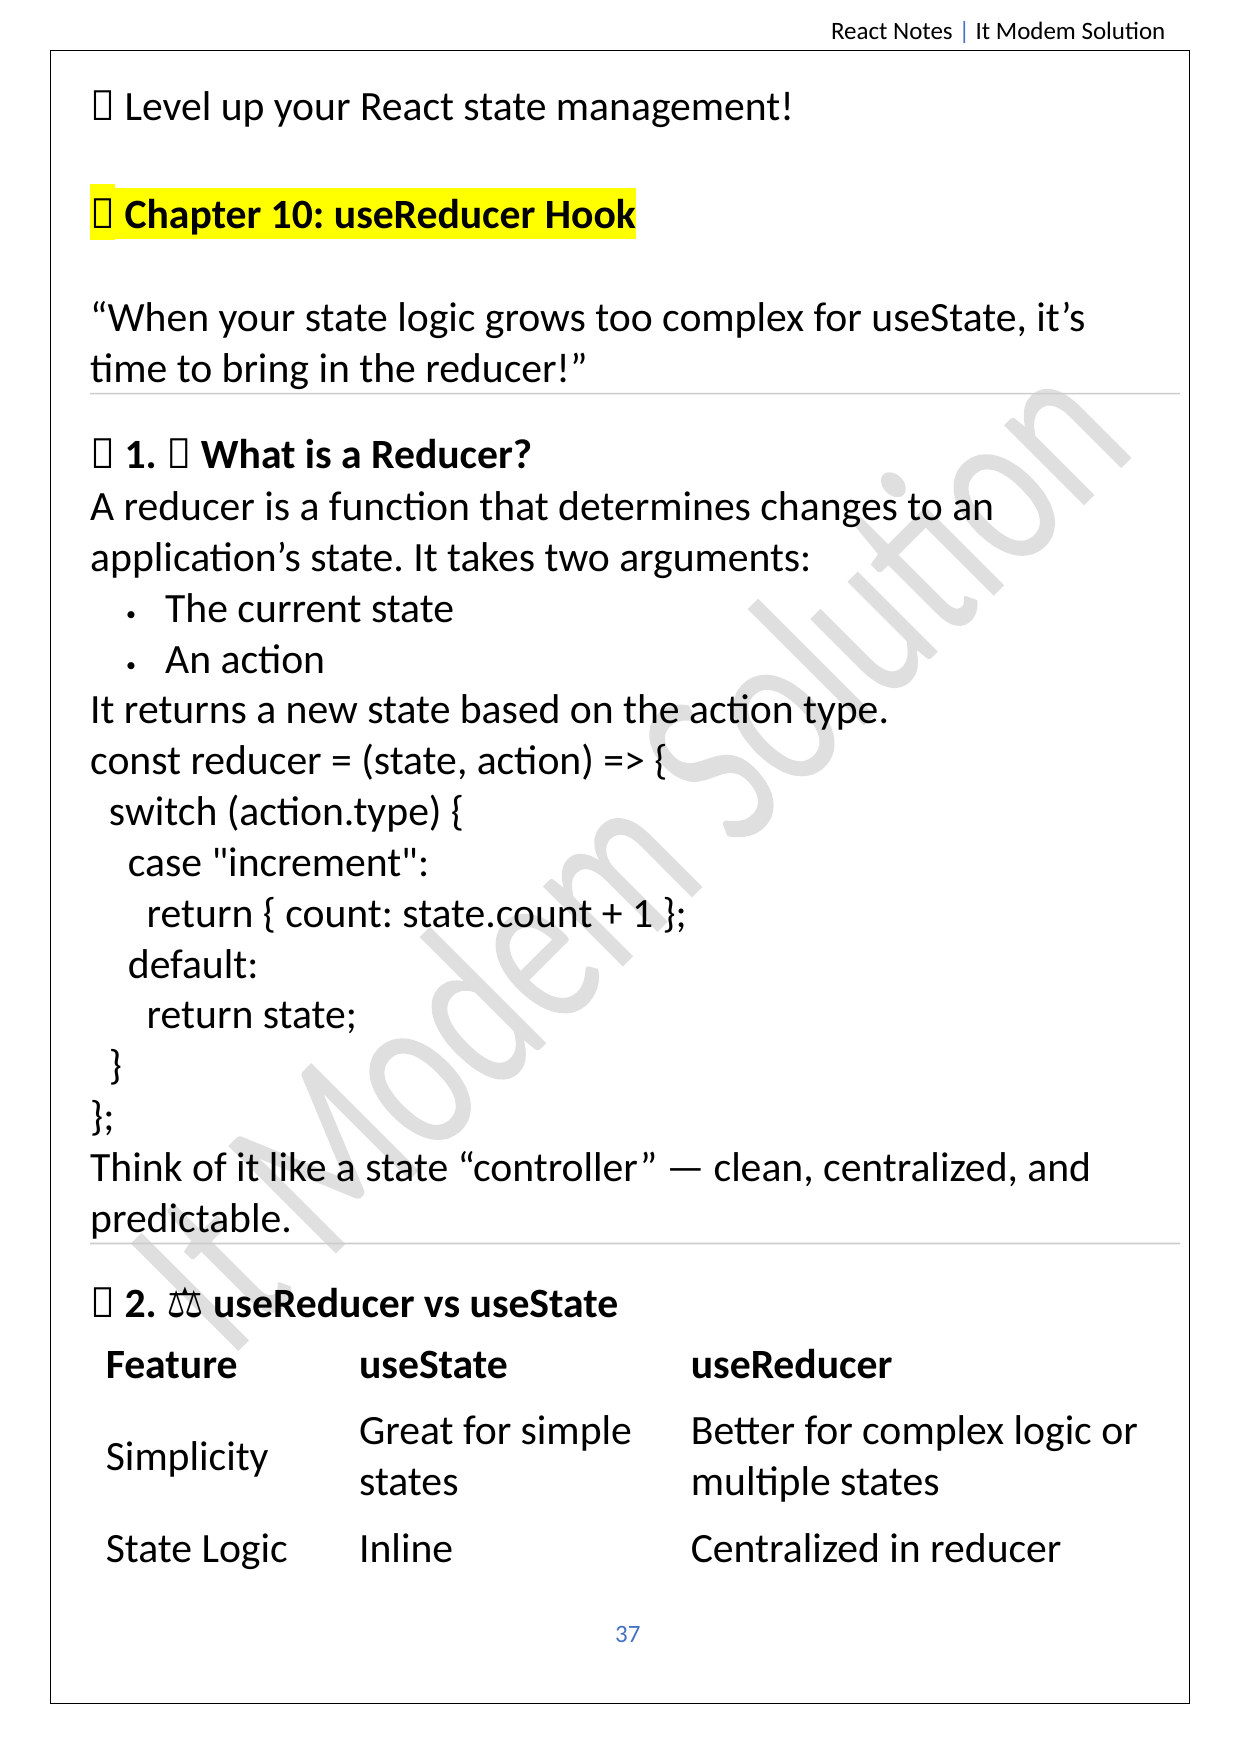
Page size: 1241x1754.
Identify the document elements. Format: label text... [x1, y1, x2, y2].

text Think of it like a state “controller” — clean, centralized, and predictable. [90, 1141, 1165, 1242]
table_cell Simplicity [90, 1396, 343, 1514]
list An action [127, 633, 1165, 683]
text 🔹 2. ⚖️ useReducer vs useState [90, 1273, 1165, 1330]
table_cell State Logic [90, 1514, 343, 1580]
text }; [90, 1090, 1165, 1141]
text return { count: state.count + 1 }; [90, 887, 1165, 938]
text return state; [90, 988, 1165, 1039]
text A reducer is a function that determines changes to an application’s state. It takes two arguments: [90, 480, 1165, 582]
text } [90, 1039, 1165, 1090]
table_header useState [343, 1330, 675, 1396]
text default: [90, 938, 1165, 988]
text switch (action.type) { [90, 785, 1165, 836]
list The current state [127, 582, 1165, 633]
text case "increment": [90, 836, 1165, 887]
table_cell Better for complex logic or multiple states [675, 1396, 1165, 1514]
text 🔹 1. 🧠 What is a Reducer? [90, 423, 1165, 480]
table_cell Great for simple states [343, 1396, 675, 1514]
table_header Feature [90, 1330, 343, 1396]
table_cell Inline [343, 1514, 675, 1580]
text const reducer = (state, action) => { [90, 734, 1165, 785]
table_header useReducer [675, 1330, 1165, 1396]
text 📘 Chapter 10: useReducer Hook [115, 184, 1165, 240]
text It returns a new state based on the action type. [90, 683, 1165, 734]
table_cell Centralized in reducer function [675, 1514, 1165, 1580]
text 🌀 Level up your React state management! [90, 76, 1165, 133]
text “When your state logic grows too complex for useState, it’s time to bring in the reducer!” [90, 291, 1165, 392]
